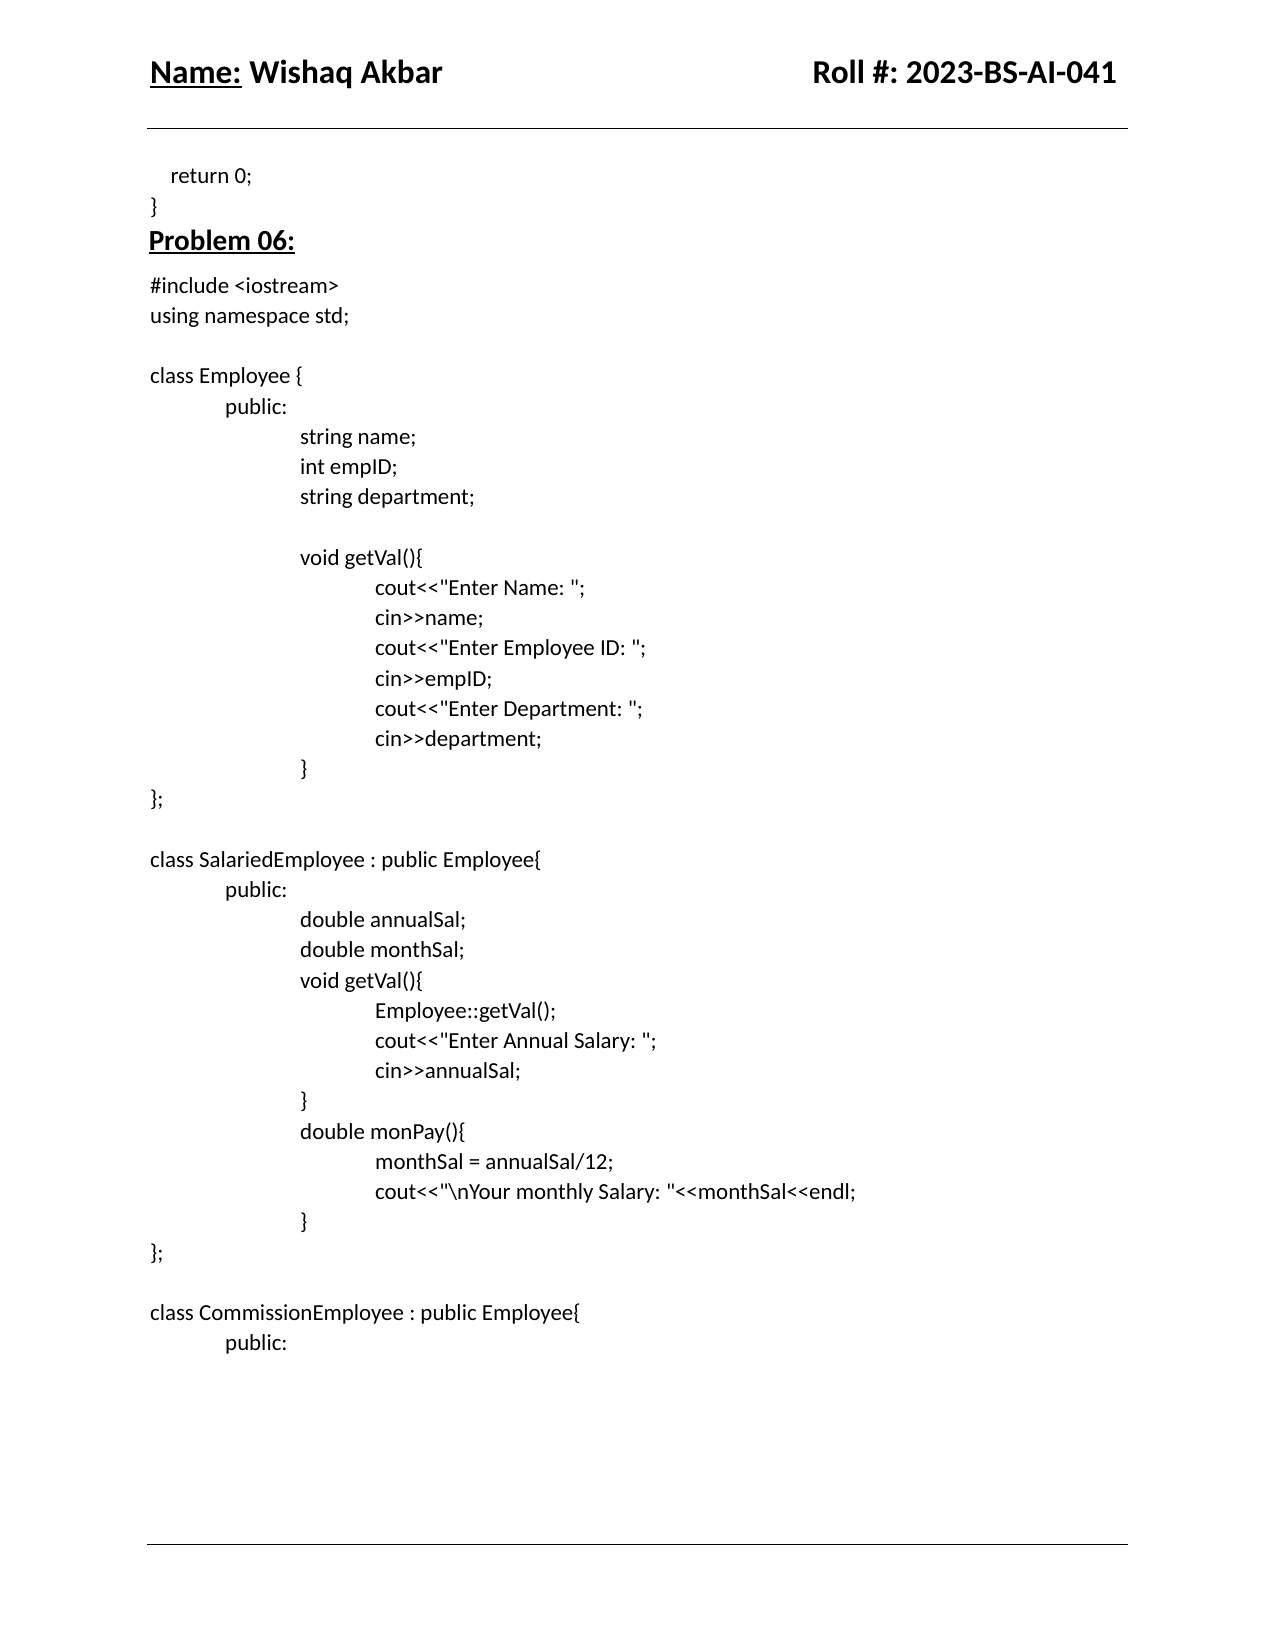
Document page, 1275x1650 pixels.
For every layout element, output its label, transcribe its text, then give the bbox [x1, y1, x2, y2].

text } [150, 1087, 1125, 1115]
text } [150, 1207, 1125, 1236]
text cin>>annualSal; [150, 1056, 1125, 1084]
text double annualSal; [150, 905, 1125, 933]
text }; [150, 784, 1125, 813]
text cin>>name; [150, 603, 1125, 631]
text cout<<"Enter Name: "; [150, 573, 1125, 601]
text string department; [150, 482, 1125, 511]
text return 0; [150, 162, 1125, 190]
text monthSal = annualSal/12; [150, 1147, 1125, 1175]
text class CommissionEmployee : public Employee{ [150, 1298, 1125, 1326]
text cout<<"Enter Annual Salary: "; [150, 1026, 1125, 1054]
text public: [150, 875, 1125, 903]
text class SalariedEmployee : public Employee{ [150, 845, 1125, 873]
text }; [150, 1238, 1125, 1266]
text void getVal(){ [150, 966, 1125, 994]
text Problem 06: [148, 222, 1125, 258]
text cout<<"Enter Employee ID: "; [150, 633, 1125, 662]
text #include <iostream> [150, 271, 1125, 299]
text } [150, 192, 1125, 220]
text Employee::getVal(); [150, 996, 1125, 1024]
text cin>>department; [150, 724, 1125, 752]
text void getVal(){ [150, 543, 1125, 571]
text int empID; [150, 452, 1125, 480]
text cout<<"Enter Department: "; [150, 694, 1125, 722]
text cout<<"\nYour monthly Salary: "<<monthSal<<endl; [150, 1177, 1125, 1205]
text public: [150, 392, 1125, 420]
text double monthSal; [150, 936, 1125, 964]
text double monPay(){ [150, 1117, 1125, 1145]
text using namespace std; [150, 301, 1125, 329]
text class Employee { [150, 362, 1125, 390]
text cin>>empID; [150, 664, 1125, 692]
text public: [150, 1328, 1125, 1356]
text } [150, 754, 1125, 782]
text string name; [150, 422, 1125, 450]
